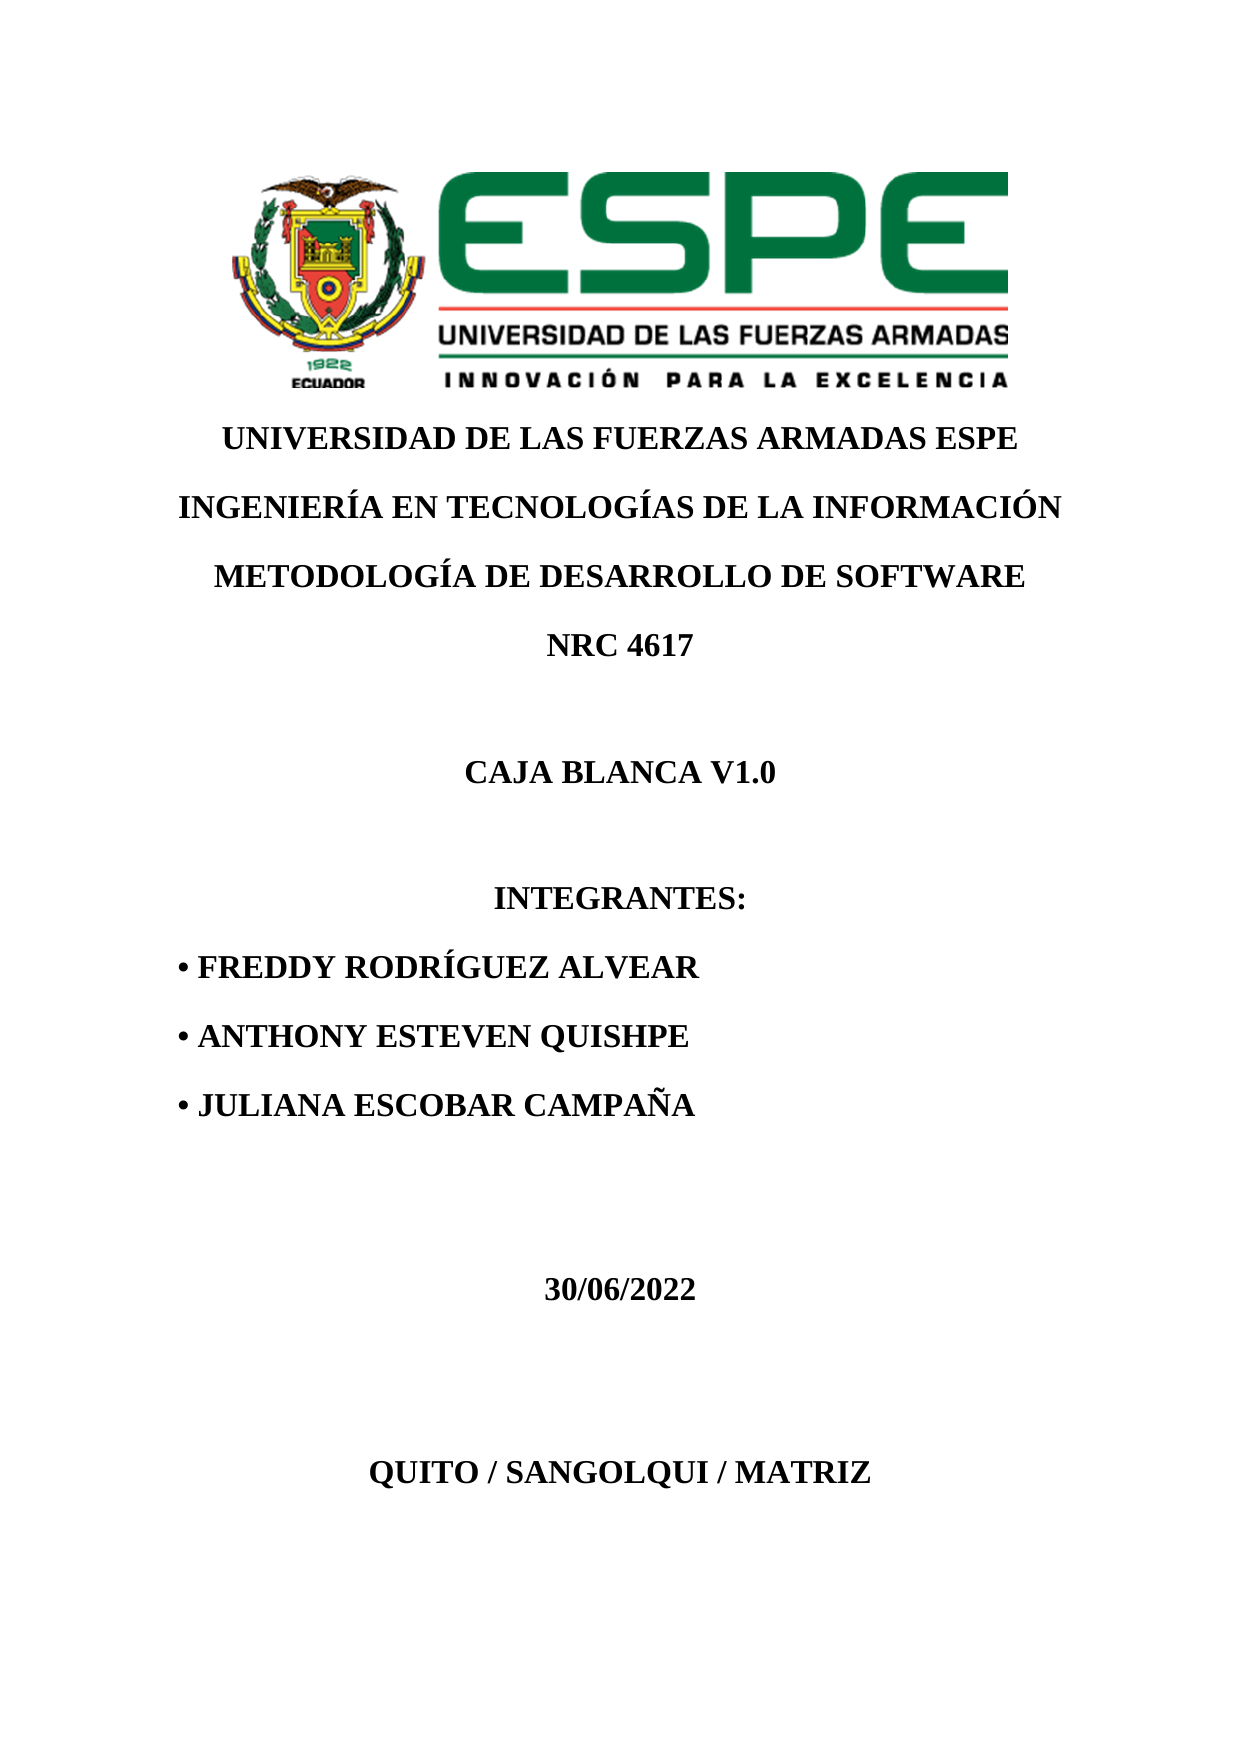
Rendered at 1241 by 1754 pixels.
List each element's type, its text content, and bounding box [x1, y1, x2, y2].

text 30/06/2022 [177, 1269, 1063, 1307]
text CAJA BLANCA V1.0 [177, 752, 1063, 790]
text • JULIANA ESCOBAR CAMPAÑA [177, 1085, 1063, 1124]
text METODOLOGÍA DE DESARROLLO DE SOFTWARE [177, 557, 1063, 595]
text UNIVERSIDAD DE LAS FUERZAS ARMADAS ESPE [177, 418, 1063, 457]
text INGENIERÍA EN TECNOLOGÍAS DE LA INFORMACIÓN [177, 488, 1063, 526]
text INTEGRANTES: [177, 878, 1063, 917]
text • FREDDY RODRÍGUEZ ALVEAR [177, 947, 1063, 986]
picture [232, 172, 1008, 388]
text QUITO / SANGOLQUI / MATRIZ [177, 1452, 1063, 1491]
text NRC 4617 [177, 626, 1063, 664]
text • ANTHONY ESTEVEN QUISHPE [177, 1016, 1063, 1055]
